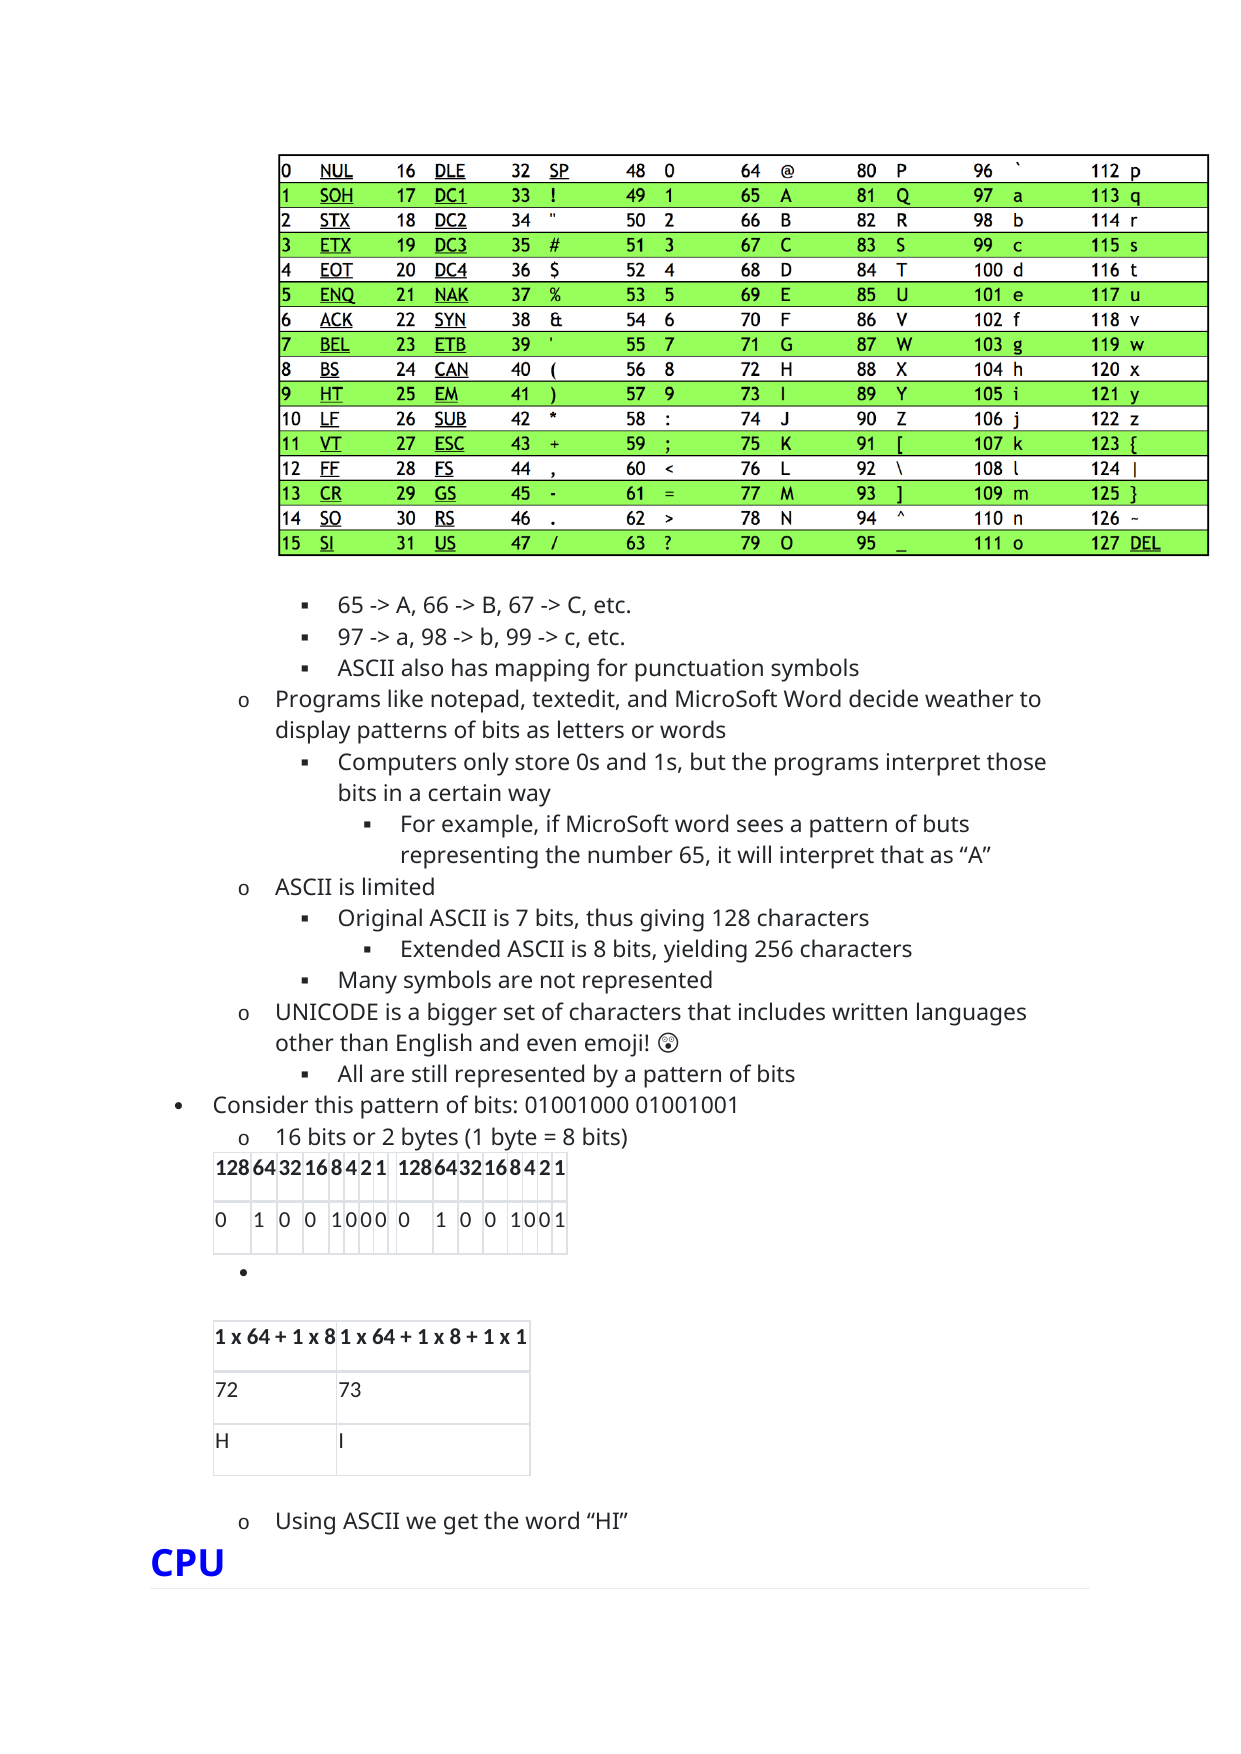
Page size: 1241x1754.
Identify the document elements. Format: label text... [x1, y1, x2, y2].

list UNICODE is a bigger set of characters that includes written languages other than English and even emoji! 😲 [237, 995, 1090, 1058]
table_header 64 [252, 1153, 276, 1200]
table_cell 0 [360, 1203, 373, 1253]
list Many symbols are not represented [300, 964, 1090, 995]
table_cell 0 [345, 1203, 358, 1253]
table_cell 1 [252, 1203, 276, 1253]
list Extended ASCII is 8 bits, yielding 256 characters [362, 933, 1090, 964]
table_cell 1 [553, 1203, 566, 1253]
list 16 bits or 2 bytes (1 byte = 8 bits) [237, 1120, 1090, 1152]
table_header 32 [278, 1153, 302, 1200]
subtitle CPU [150, 1537, 1090, 1588]
table_cell 0 [374, 1203, 387, 1253]
table_header 8 [330, 1153, 343, 1200]
table_header [389, 1153, 396, 1200]
table_cell 1 x 64 + 1 x 8 [214, 1322, 336, 1370]
table_cell 0 [278, 1203, 302, 1253]
list For example, if MicroSoft word sees a pattern of buts representing the number 65, it will interpret that as “A” [362, 808, 1090, 870]
table_header 8 [508, 1153, 522, 1200]
table_cell 1 [508, 1203, 522, 1253]
table_header 4 [523, 1153, 537, 1200]
picture [275, 150, 1213, 560]
table_cell 72 [214, 1373, 336, 1423]
table_header 64 [434, 1153, 457, 1200]
table_header 4 [345, 1153, 358, 1200]
table_header 1 [553, 1153, 566, 1200]
list Computers only store 0s and 1s, but the programs interpret those bits in a certain way [300, 745, 1090, 808]
table_cell 0 [538, 1203, 551, 1253]
table_cell I [337, 1425, 529, 1474]
table_header 16 [304, 1153, 328, 1200]
table_header 128 [397, 1153, 432, 1200]
list Using ASCII we get the word “HI” [237, 1505, 1090, 1537]
table_cell 1 x 64 + 1 x 8 + 1 x 1 [337, 1322, 529, 1370]
table_cell 0 [459, 1203, 482, 1253]
table_header 32 [459, 1153, 482, 1200]
table_cell 0 [397, 1203, 432, 1253]
table_cell 73 [337, 1373, 529, 1423]
table_cell H [214, 1425, 336, 1474]
list All are still represented by a pattern of bits [300, 1058, 1090, 1089]
table_header 1 [374, 1153, 387, 1200]
table_cell [389, 1203, 396, 1253]
table_cell [213, 1255, 251, 1320]
list ASCII also has mapping for punctuation symbols [300, 652, 1090, 683]
table_header 128 [214, 1153, 250, 1200]
list Programs like notepad, textedit, and MicroSoft Word decide weather to display patterns of bits as letters or words [237, 683, 1090, 745]
table_header 2 [538, 1153, 551, 1200]
table_cell 0 [484, 1203, 507, 1253]
table_cell 0 [214, 1203, 250, 1253]
table_cell 0 [304, 1203, 328, 1253]
table_header 2 [360, 1153, 373, 1200]
list ASCII is limited [237, 870, 1090, 902]
list 97 -> a, 98 -> b, 99 -> c, etc. [300, 620, 1090, 652]
table_cell 1 [330, 1203, 343, 1253]
list Original ASCII is 7 bits, thus giving 128 characters [300, 902, 1090, 933]
list 65 -> A, 66 -> B, 67 -> C, etc. [300, 589, 1090, 620]
table_cell 0 [523, 1203, 537, 1253]
table_cell 1 [434, 1203, 457, 1253]
list Consider this pattern of bits: 01001000 01001001 [175, 1089, 1090, 1120]
table_header 16 [484, 1153, 507, 1200]
